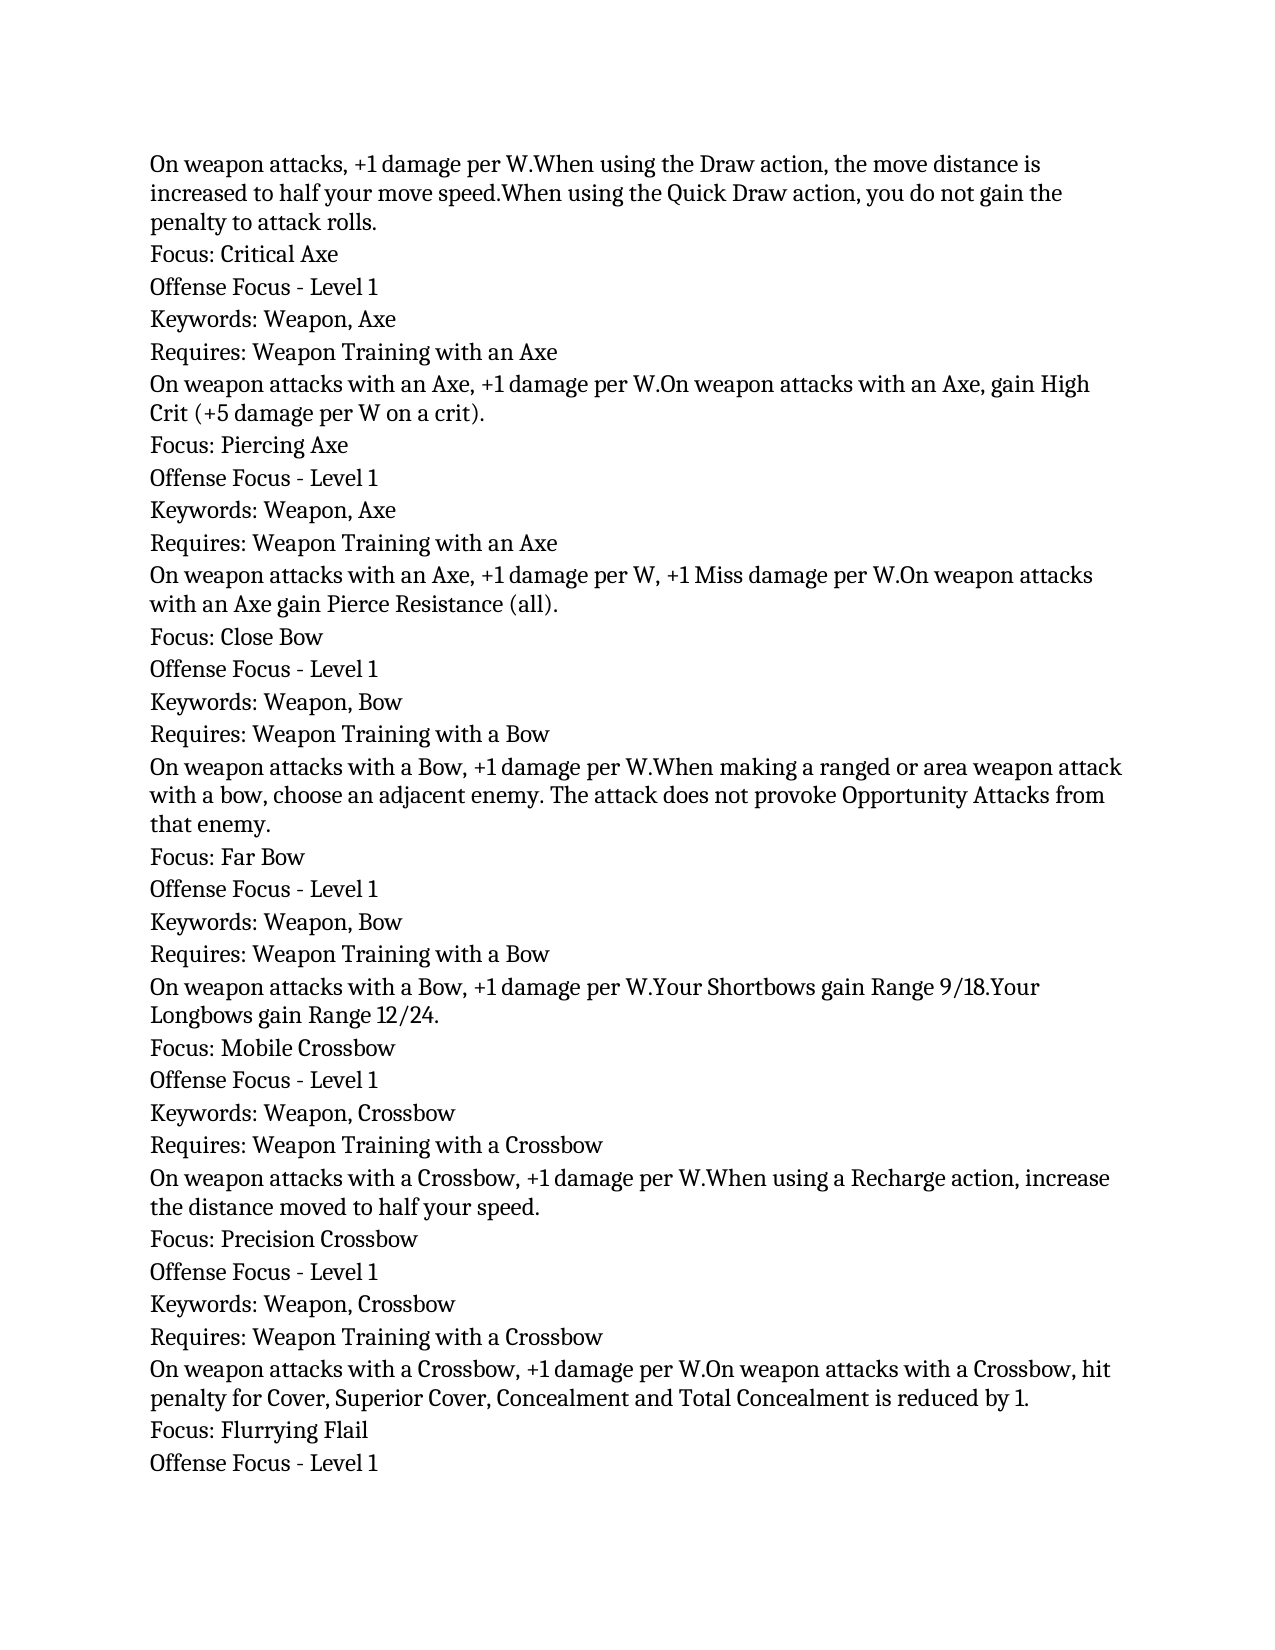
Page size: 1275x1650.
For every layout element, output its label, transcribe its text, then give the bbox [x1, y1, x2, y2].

text Keywords: Weapon, Axe [150, 496, 1125, 525]
text Offense Focus - Level 1 [150, 1257, 1125, 1286]
text Requires: Weapon Training with a Crossbow [150, 1322, 1125, 1351]
text Requires: Weapon Training with an Axe [150, 529, 1125, 557]
text Focus: Far Bow [150, 842, 1125, 871]
text Focus: Piercing Axe [150, 431, 1125, 460]
text Offense Focus - Level 1 [150, 272, 1125, 301]
text On weapon attacks with an Axe, +1 damage per W, +1 Miss damage per W.On weapon attacks with an Axe gain Pierce Resistance (all). [150, 561, 1125, 619]
text Keywords: Weapon, Crossbow [150, 1290, 1125, 1319]
text On weapon attacks with a Crossbow, +1 damage per W.On weapon attacks with a Crossbow, hit penalty for Cover, Superior Cover, Concealment and Total Concealment is reduced by 1. [150, 1355, 1125, 1412]
text On weapon attacks with a Crossbow, +1 damage per W.When using a Recharge action, increase the distance moved to half your speed. [150, 1164, 1125, 1221]
text On weapon attacks, +1 damage per W.When using the Draw action, the move distance is increased to half your move speed.When using the Quick Draw action, you do not gain the penalty to attack rolls. [150, 150, 1125, 236]
text Focus: Mobile Crossbow [150, 1034, 1125, 1062]
text Requires: Weapon Training with an Axe [150, 337, 1125, 366]
text On weapon attacks with an Axe, +1 damage per W.On weapon attacks with an Axe, gain High Crit (+5 damage per W on a crit). [150, 370, 1125, 427]
text Focus: Critical Axe [150, 240, 1125, 269]
text Offense Focus - Level 1 [150, 1449, 1125, 1477]
text Keywords: Weapon, Crossbow [150, 1099, 1125, 1127]
text On weapon attacks with a Bow, +1 damage per W.When making a ranged or area weapon attack with a bow, choose an adjacent enemy. The attack does not provoke Opportunity Attacks from that enemy. [150, 752, 1125, 839]
text Offense Focus - Level 1 [150, 875, 1125, 904]
text Keywords: Weapon, Bow [150, 907, 1125, 936]
text Requires: Weapon Training with a Bow [150, 720, 1125, 749]
text Requires: Weapon Training with a Crossbow [150, 1131, 1125, 1160]
text Offense Focus - Level 1 [150, 1066, 1125, 1095]
text Focus: Precision Crossbow [150, 1225, 1125, 1254]
text Offense Focus - Level 1 [150, 655, 1125, 684]
text Keywords: Weapon, Axe [150, 305, 1125, 334]
text Focus: Close Bow [150, 622, 1125, 651]
text Focus: Flurrying Flail [150, 1416, 1125, 1445]
text Requires: Weapon Training with a Bow [150, 940, 1125, 969]
text Keywords: Weapon, Bow [150, 687, 1125, 716]
text Offense Focus - Level 1 [150, 464, 1125, 492]
text On weapon attacks with a Bow, +1 damage per W.Your Shortbows gain Range 9/18.Your Longbows gain Range 12/24. [150, 972, 1125, 1030]
